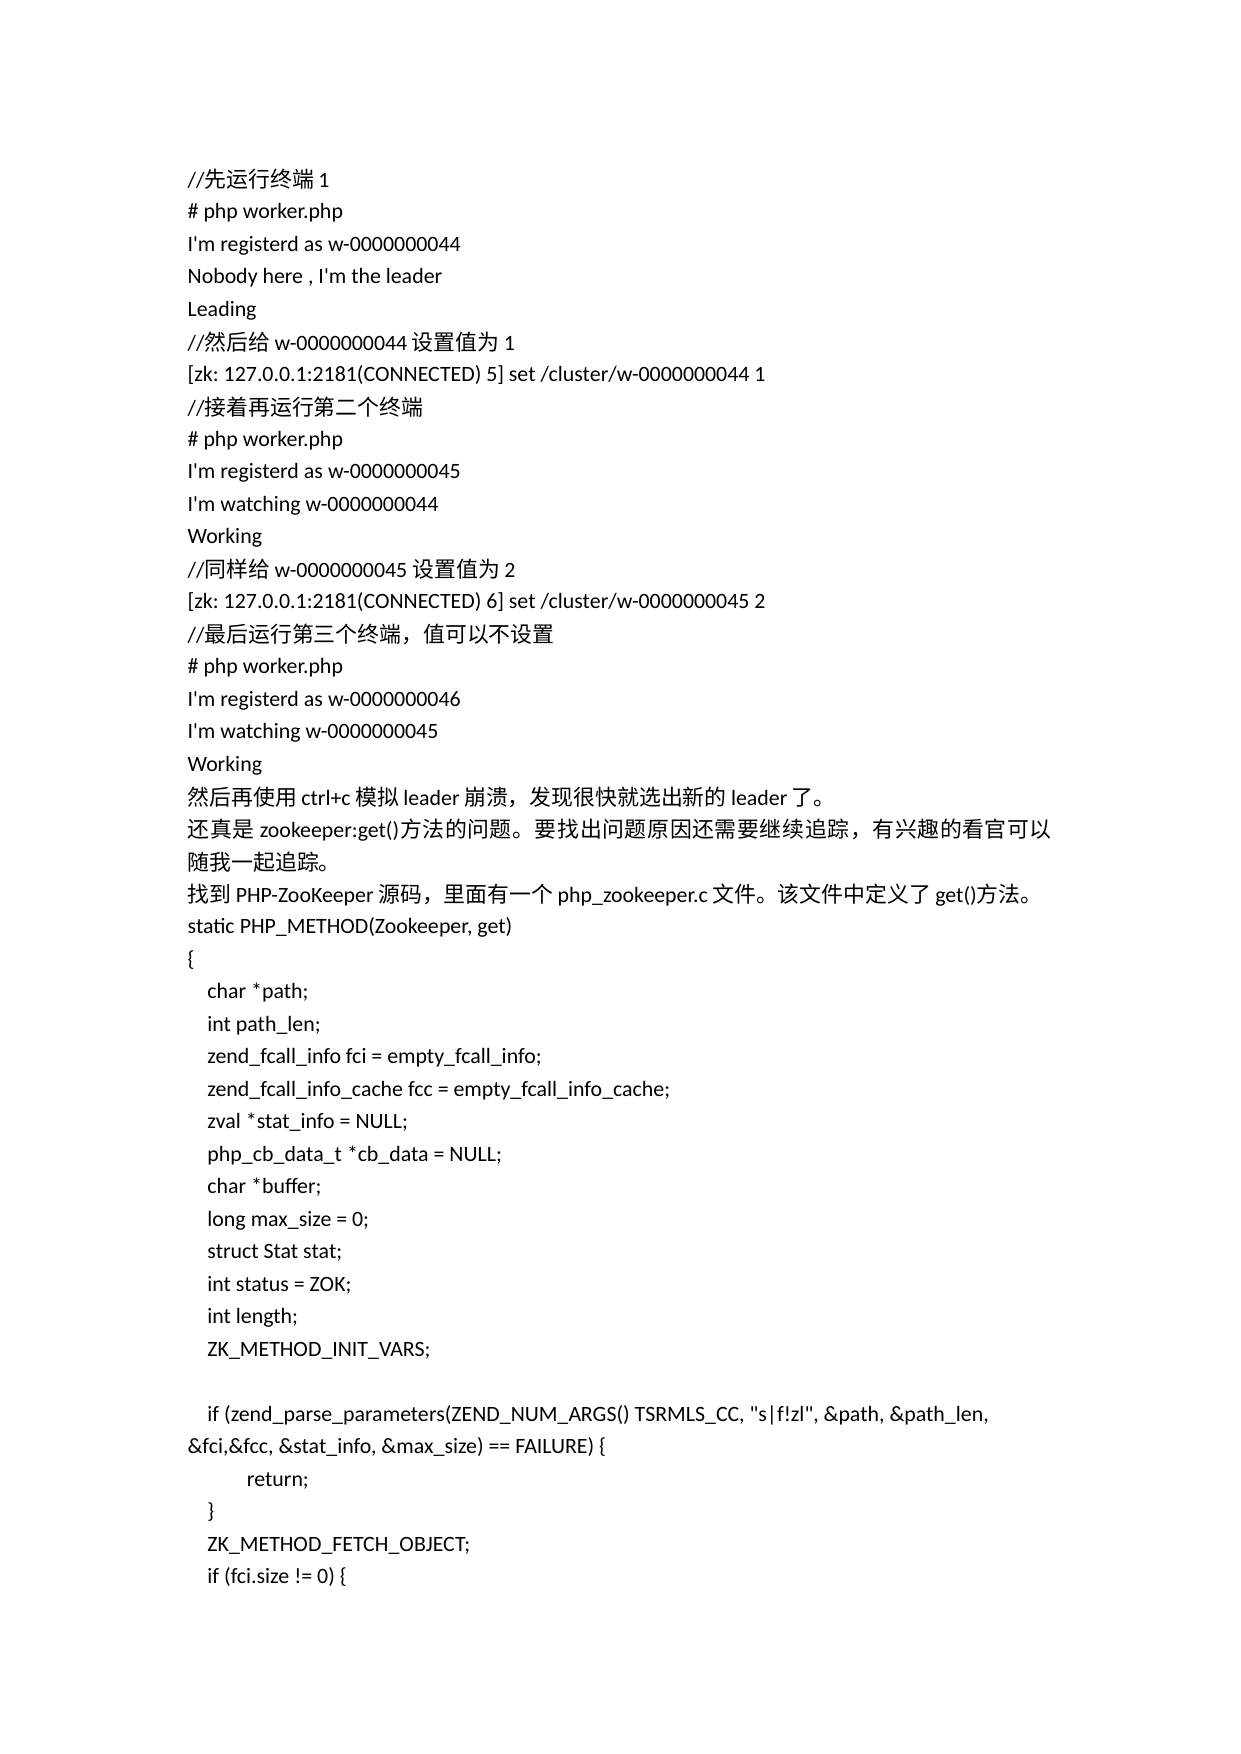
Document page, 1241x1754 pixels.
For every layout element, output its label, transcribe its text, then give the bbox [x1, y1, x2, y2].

text Leading [187, 292, 1053, 324]
text //然后给w-0000000044设置值为1 [187, 324, 1053, 357]
text Working [187, 519, 1053, 552]
text [zk: 127.0.0.1:2181(CONNECTED) 6] set /cluster/w-0000000045 2 [187, 584, 1053, 617]
text 找到PHP-ZooKeeper源码，里面有一个php_zookeeper.c文件。该文件中定义了get()方法。 [187, 877, 1053, 909]
text I'm registerd as w-0000000044 [187, 227, 1053, 259]
text 还真是zookeeper:get()方法的问题。要找出问题原因还需要继续追踪，有兴趣的看官可以随我一起追踪。 [187, 812, 1053, 877]
text } [187, 1494, 1053, 1527]
text int path_len; [187, 1007, 1053, 1039]
text ZK_METHOD_INIT_VARS; [187, 1332, 1053, 1364]
text I'm registerd as w-0000000046 [187, 682, 1053, 714]
text int length; [187, 1299, 1053, 1332]
text I'm watching w-0000000044 [187, 487, 1053, 519]
text # php worker.php [187, 422, 1053, 454]
text [zk: 127.0.0.1:2181(CONNECTED) 5] set /cluster/w-0000000044 1 [187, 357, 1053, 389]
text char *buffer; [187, 1169, 1053, 1202]
text Working [187, 747, 1053, 779]
text I'm registerd as w-0000000045 [187, 454, 1053, 487]
text Nobody here , I'm the leader [187, 259, 1053, 292]
text zend_fcall_info_cache fcc = empty_fcall_info_cache; [187, 1072, 1053, 1104]
text I'm watching w-0000000045 [187, 714, 1053, 747]
text # php worker.php [187, 649, 1053, 682]
text //同样给w-0000000045 设置值为2 [187, 552, 1053, 584]
text 然后再使用ctrl+c模拟leader崩溃，发现很快就选出新的leader了。 [187, 779, 1053, 812]
text int status = ZOK; [187, 1267, 1053, 1299]
text return; [187, 1462, 1053, 1494]
text zval *stat_info = NULL; [187, 1104, 1053, 1137]
text # php worker.php [187, 194, 1053, 227]
text //最后运行第三个终端，值可以不设置 [187, 617, 1053, 649]
text ZK_METHOD_FETCH_OBJECT; [187, 1527, 1053, 1559]
text zend_fcall_info fci = empty_fcall_info; [187, 1039, 1053, 1072]
text //先运行终端1 [187, 162, 1053, 194]
text { [187, 942, 1053, 974]
text struct Stat stat; [187, 1234, 1053, 1267]
text if (fci.size != 0) { [187, 1559, 1053, 1592]
text char *path; [187, 974, 1053, 1007]
text //接着再运行第二个终端 [187, 389, 1053, 422]
text long max_size = 0; [187, 1202, 1053, 1234]
text if (zend_parse_parameters(ZEND_NUM_ARGS() TSRMLS_CC, "s|f!zl", &path, &path_len, &fci,&fcc, &stat_info, &max_size) == FAILURE) { [187, 1397, 1053, 1462]
text static PHP_METHOD(Zookeeper, get) [187, 909, 1053, 942]
text php_cb_data_t *cb_data = NULL; [187, 1137, 1053, 1169]
